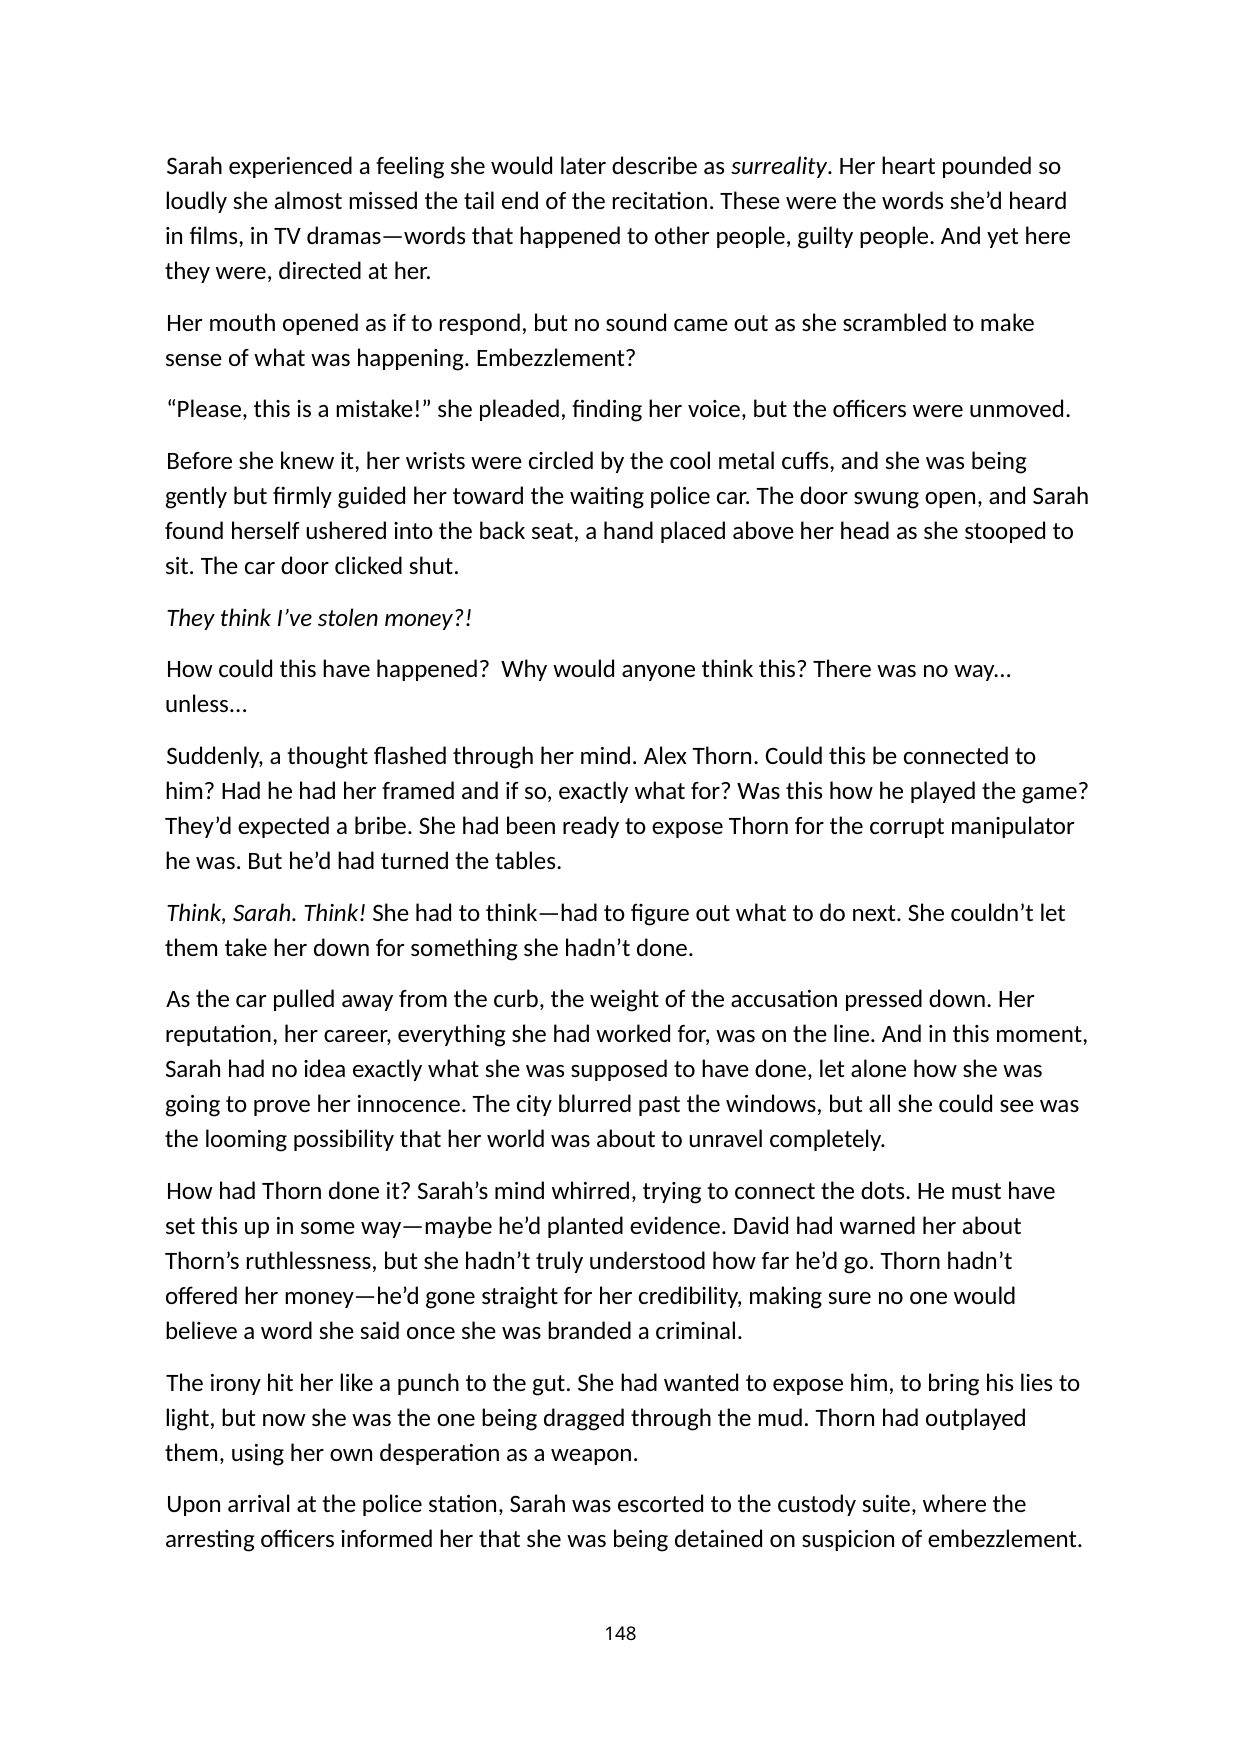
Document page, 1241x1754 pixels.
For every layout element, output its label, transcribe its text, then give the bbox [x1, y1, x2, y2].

text Suddenly, a thought flashed through her mind. Alex Thorn. Could this be connected to him? Had he had her framed and if so, exactly what for? Was this how he played the game? They’d expected a bribe. She had been ready to expose Thorn for the corrupt manipulator he was. But he’d had turned the tables. [165, 740, 1090, 876]
text Her mouth opened as if to respond, but no sound came out as she scrambled to make sense of what was happening. Embezzlement? [165, 307, 1090, 372]
text Before she knew it, her wrists were circled by the cool metal cuffs, and she was being gently but firmly guided her toward the waiting police car. The door swung open, and Sarah found herself ushered into the back seat, a hand placed above her head as she stooped to sit. The car door clicked shut. [165, 445, 1090, 581]
text How had Thorn done it? Sarah’s mind whirred, trying to connect the dots. He must have set this up in some way—maybe he’d planted evidence. David had warned her about Thorn’s ruthlessness, but she hadn’t truly understood how far he’d go. Thorn hadn’t offered her money—he’d gone straight for her credibility, making sure no one would believe a word she said once she was branded a criminal. [165, 1175, 1090, 1346]
text How could this have happened? Why would anyone think this? There was no way... unless... [165, 653, 1090, 719]
text “Please, this is a mistake!” she pleaded, finding her voice, but the officers were unmoved. [165, 393, 1090, 424]
text The irony hit her like a punch to the gut. She had wanted to expose him, to bring his lies to light, but now she was the one being dragged through the mud. Thorn had outplayed them, using her own desperation as a weapon. [165, 1367, 1090, 1467]
text Sarah experienced a feeling she would later describe as surreality. Her heart pounded so loudly she almost missed the tail end of the recitation. These were the words she’d heard in films, in TV dramas—words that happened to other people, guilty people. And yet here they were, directed at her. [165, 150, 1090, 286]
text Think, Sarah. Think! She had to think—had to figure out what to do next. She couldn’t let them take her down for something she hadn’t done. [165, 897, 1090, 962]
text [165, 1488, 1090, 1554]
text They think I’ve stolen money?! [165, 602, 1090, 632]
text As the car pulled away from the curb, the weight of the accusation pressed down. Her reputation, her career, everything she had worked for, was on the line. And in this moment, Sarah had no idea exactly what she was supposed to have done, let alone how she was going to prove her innocence. The city blurred past the windows, but all she could see was the looming possibility that her world was about to unravel completely. [165, 983, 1090, 1154]
